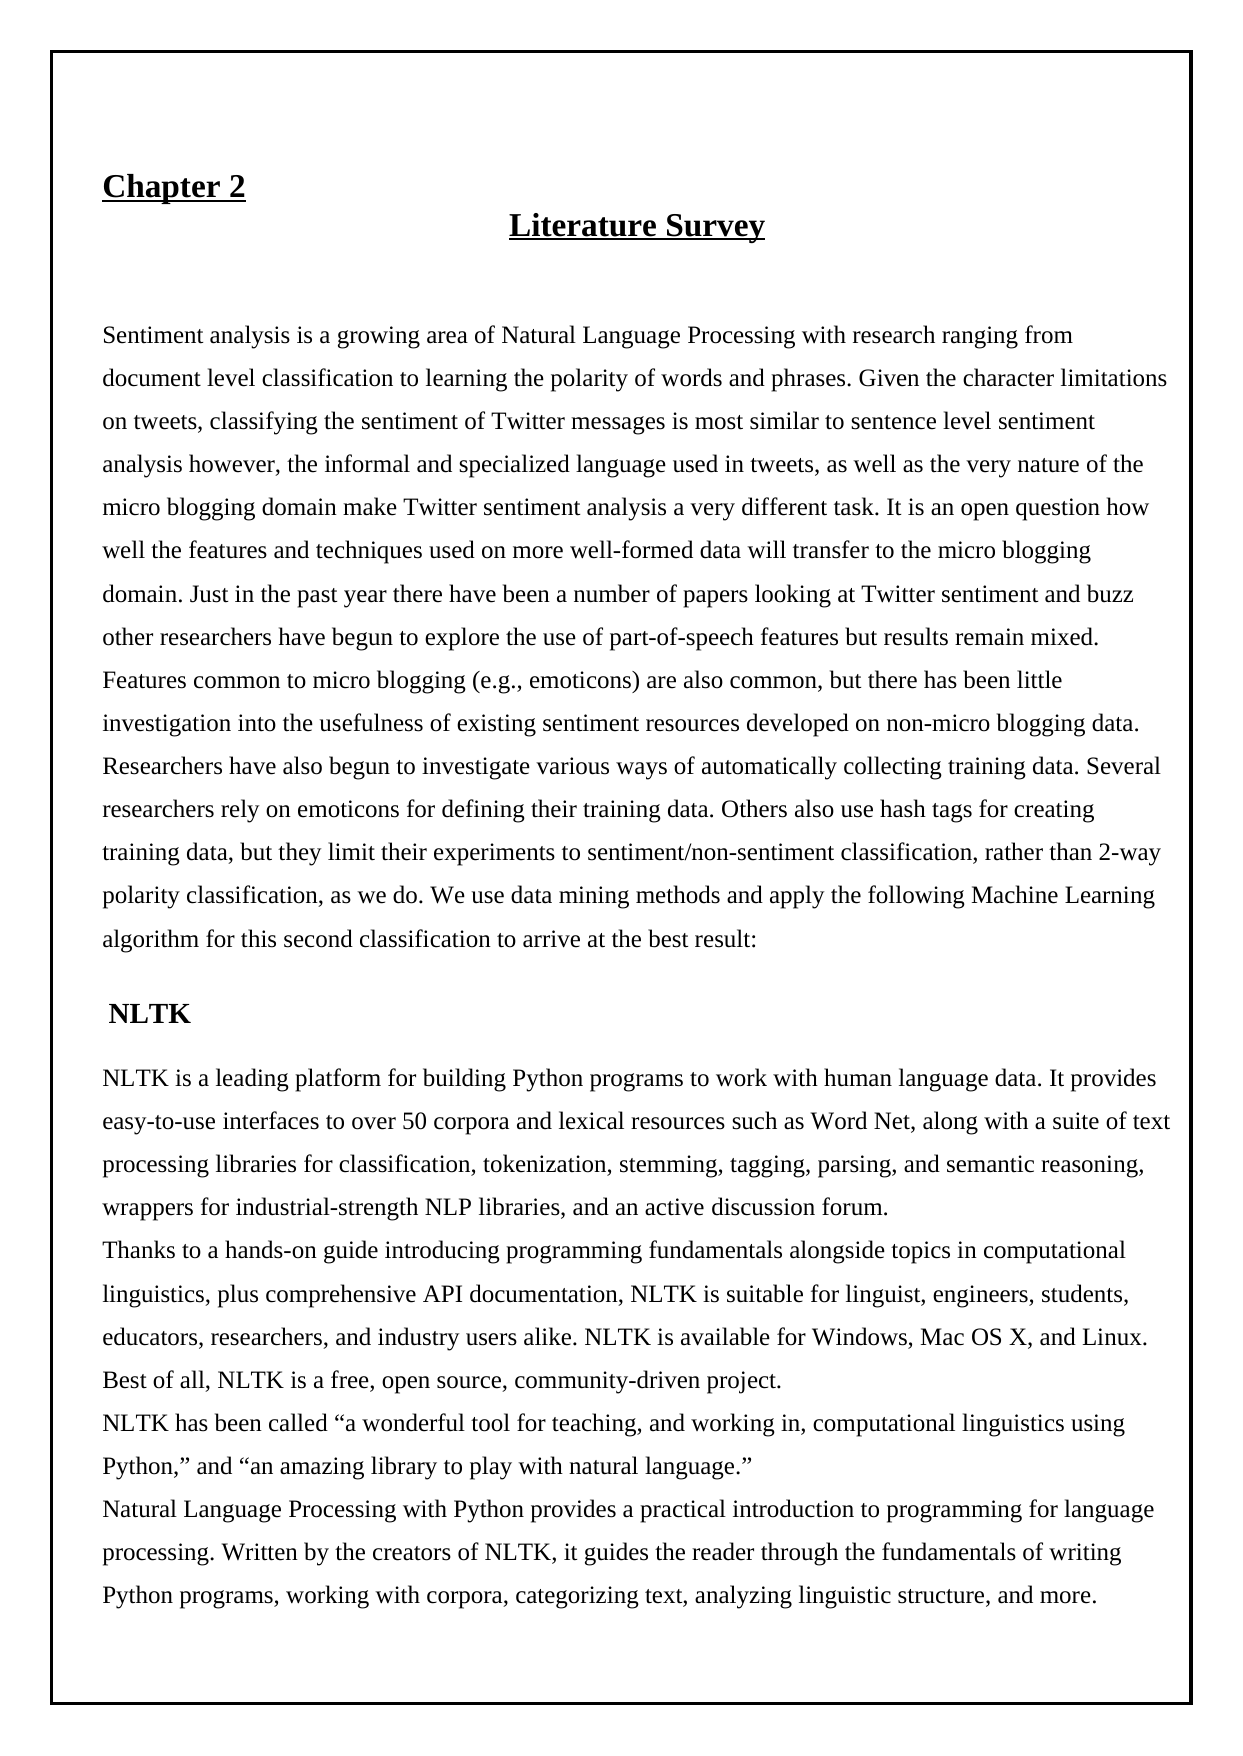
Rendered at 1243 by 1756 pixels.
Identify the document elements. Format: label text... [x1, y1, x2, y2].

text NLTK is a leading platform for building Python programs to work with human language data. It provides easy-to-use interfaces to over 50 corpora and lexical resources such as Word Net, along with a suite of text processing libraries for classification, tokenization, stemming, tagging, parsing, and semantic reasoning, wrappers for industrial-strength NLP libraries, and an active discussion forum. [102, 1063, 1172, 1221]
text Literature Survey [102, 205, 1172, 243]
text Sentiment analysis is a growing area of Natural Language Processing with research ranging from document level classification to learning the polarity of words and phrases. Given the character limitations on tweets, classifying the sentiment of Twitter messages is most similar to sentence level sentiment analysis however, the informal and specialized language used in tweets, as well as the very nature of the micro blogging domain make Twitter sentiment analysis a very different task. It is an open question how well the features and techniques used on more well-formed data will transfer to the micro blogging domain. Just in the past year there have been a number of papers looking at Twitter sentiment and buzz other researchers have begun to explore the use of part-of-speech features but results remain mixed. Features common to micro blogging (e.g., emoticons) are also common, but there has been little investigation into the usefulness of existing sentiment resources developed on non-micro blogging data. Researchers have also begun to investigate various ways of automatically collecting training data. Several researchers rely on emoticons for defining their training data. Others also use hash tags for creating training data, but they limit their experiments to sentiment/non-sentiment classification, rather than 2-way polarity classification, as we do. We use data mining methods and apply the following Machine Learning algorithm for this second classification to arrive at the best result: [102, 320, 1172, 952]
text Chapter 2 [102, 167, 1172, 205]
text Thanks to a hands-on guide introducing programming fundamentals alongside topics in computational linguistics, plus comprehensive API documentation, NLTK is suitable for linguist, engineers, students, educators, researchers, and industry users alike. NLTK is available for Windows, Mac OS X, and Linux. Best of all, NLTK is a free, open source, community-driven project. [102, 1236, 1172, 1394]
text NLTK [102, 996, 1172, 1029]
text NLTK has been called “a wonderful tool for teaching, and working in, computational linguistics using Python,” and “an amazing library to play with natural language.” [102, 1408, 1172, 1480]
text Natural Language Processing with Python provides a practical introduction to programming for language processing. Written by the creators of NLTK, it guides the reader through the fundamentals of writing Python programs, working with corpora, categorizing text, analyzing linguistic structure, and more. [102, 1494, 1172, 1609]
